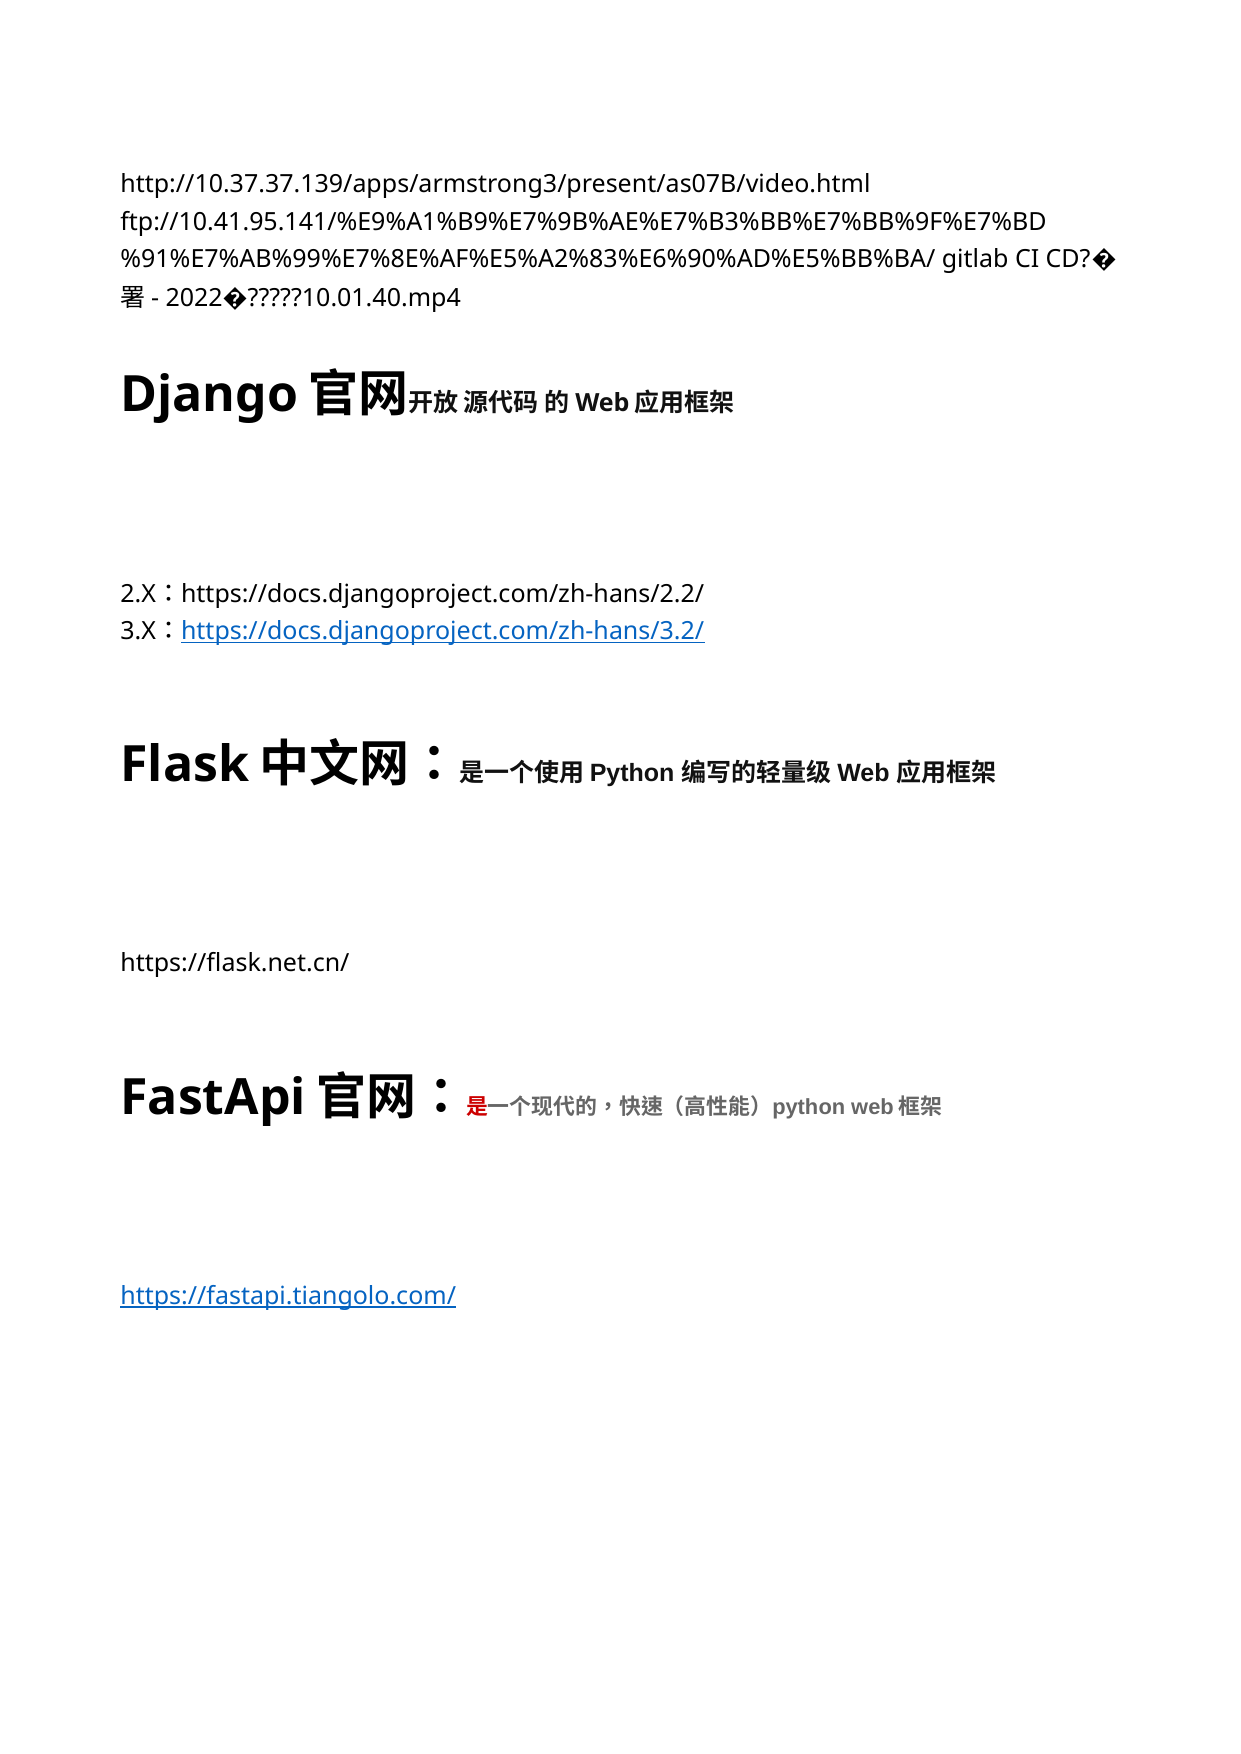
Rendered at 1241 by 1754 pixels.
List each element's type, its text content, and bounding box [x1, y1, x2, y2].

text http://10.37.37.139/apps/armstrong3/present/as07B/video.html [120, 164, 1120, 202]
text 2.X：https://docs.djangoproject.com/zh-hans/2.2/ [120, 572, 1120, 610]
subtitle FastApi官网：是一个现代的，快速（高性能）python web框架 [120, 1055, 1120, 1130]
subtitle Django官网开放 源代码 的 Web应用框架 [120, 352, 1120, 427]
text 3.X：https://docs.djangoproject.com/zh-hans/3.2/ [120, 610, 1120, 647]
text ftp://10.41.95.141/%E9%A1%B9%E7%9B%AE%E7%B3%BB%E7%BB%9F%E7%BD%91%E7%AB%99%E7%8E%AF%E5%A2%83%E6%90%AD%E5%BB%BA/ gitlab CI CD?�署 - 2022�?????10.01.40.mp4 [120, 202, 1120, 314]
text https://flask.net.cn/ [120, 943, 1120, 980]
text https://fastapi.tiangolo.com/ [120, 1276, 1120, 1313]
subtitle Flask中文网：是一个使用 Python 编写的轻量级 Web 应用框架 [120, 722, 1120, 797]
